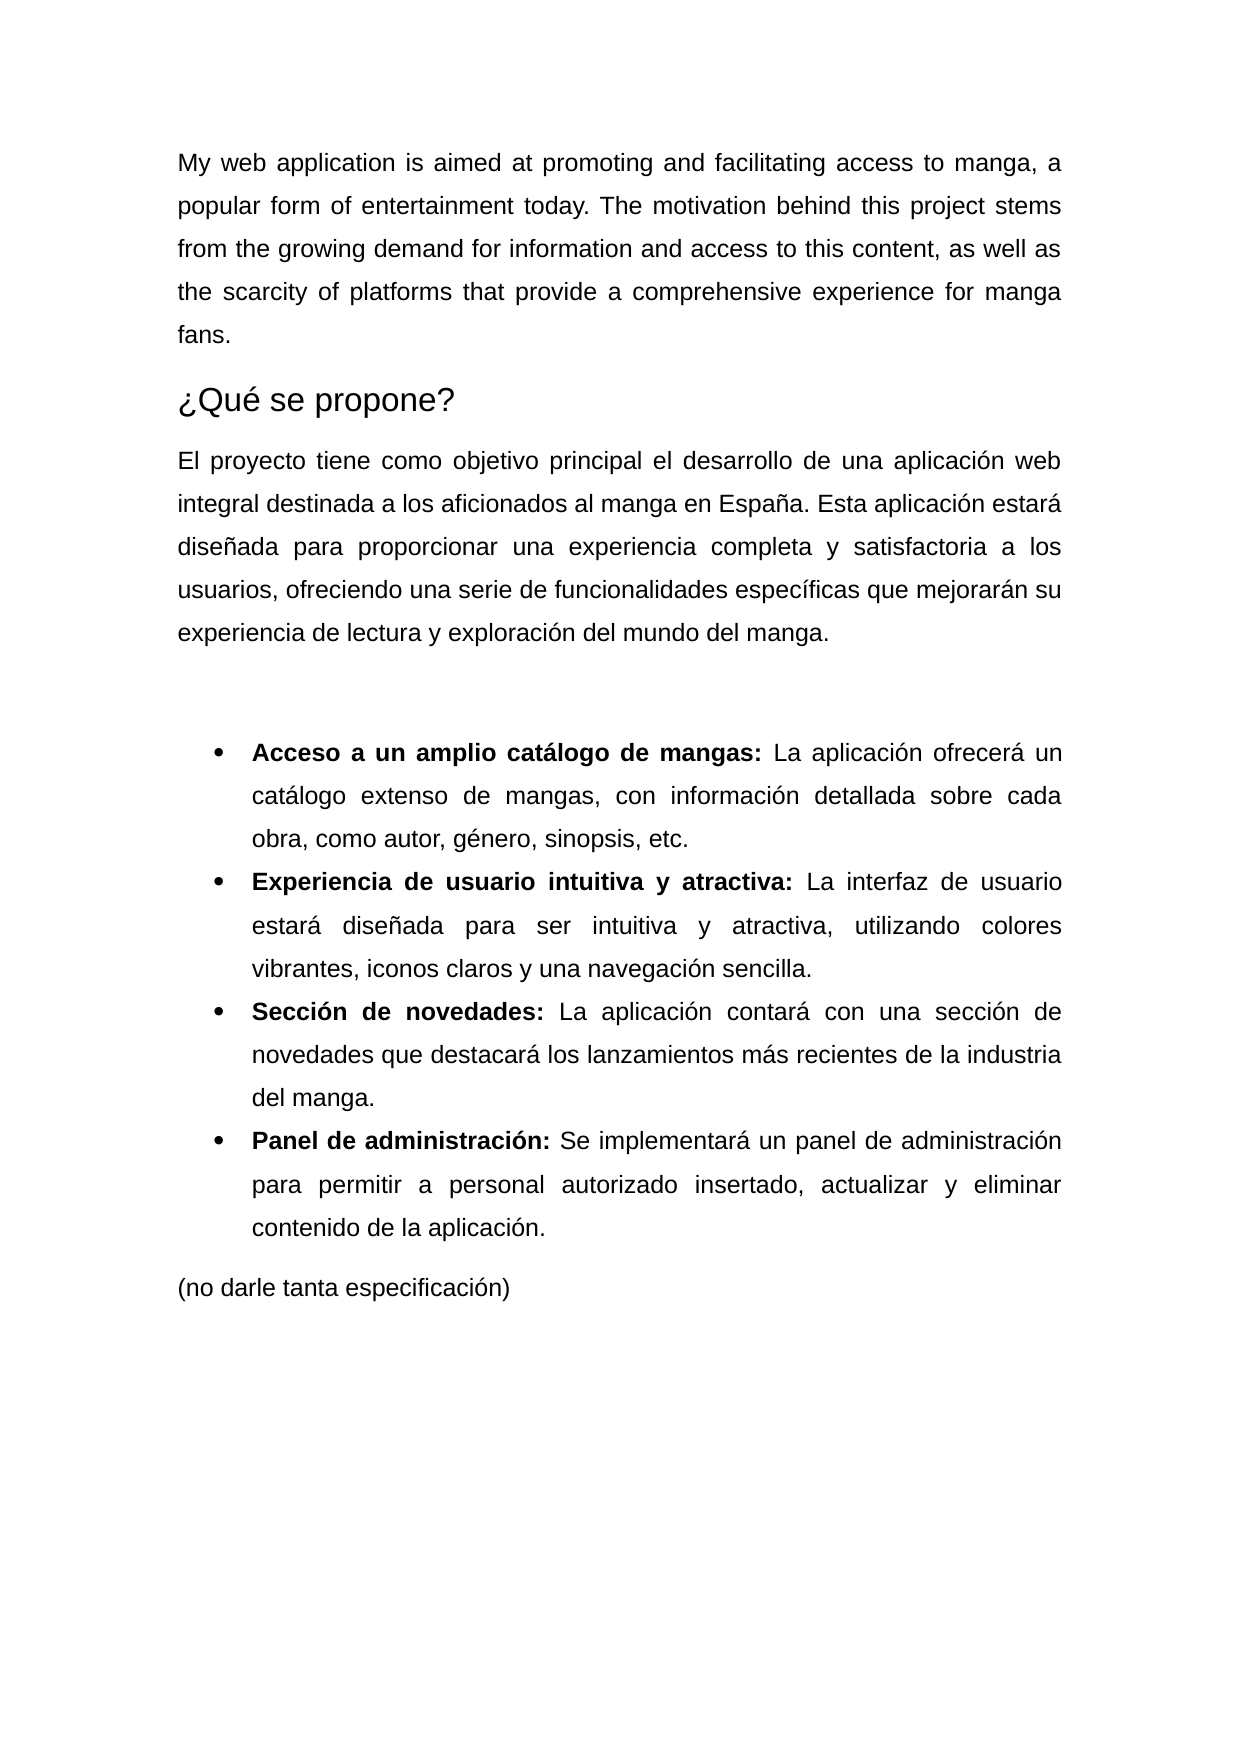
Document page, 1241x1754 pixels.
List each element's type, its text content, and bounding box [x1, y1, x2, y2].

subtitle ¿Qué se propone? [177, 380, 1063, 418]
subtitle My web application is aimed at promoting and facilitating access to manga, a popular form of entertainment today. The motivation behind this project stems from the growing demand for information and access to this content, as well as the scarcity of platforms that provide a comprehensive experience for manga fans. [177, 148, 1063, 349]
list Sección de novedades: La aplicación contará con una sección de novedades que destacará los lanzamientos más recientes de la industria del manga. [214, 997, 1063, 1112]
text El proyecto tiene como objetivo principal el desarrollo de una aplicación web integral destinada a los aficionados al manga en España. Esta aplicación estará diseñada para proporcionar una experiencia completa y satisfactoria a los usuarios, ofreciendo una serie de funcionalidades específicas que mejorarán su experiencia de lectura y exploración del mundo del manga. [177, 446, 1063, 647]
list Experiencia de usuario intuitiva y atractiva: La interfaz de usuario estará diseñada para ser intuitiva y atractiva, utilizando colores vibrantes, iconos claros y una navegación sencilla. [214, 867, 1063, 982]
list Acceso a un amplio catálogo de mangas: La aplicación ofrecerá un catálogo extenso de mangas, con información detallada sobre cada obra, como autor, género, sinopsis, etc. [214, 738, 1063, 853]
text (no darle tanta especificación) [177, 1272, 1063, 1301]
list Panel de administración: Se implementará un panel de administración para permitir a personal autorizado insertado, actualizar y eliminar contenido de la aplicación. [214, 1126, 1063, 1241]
